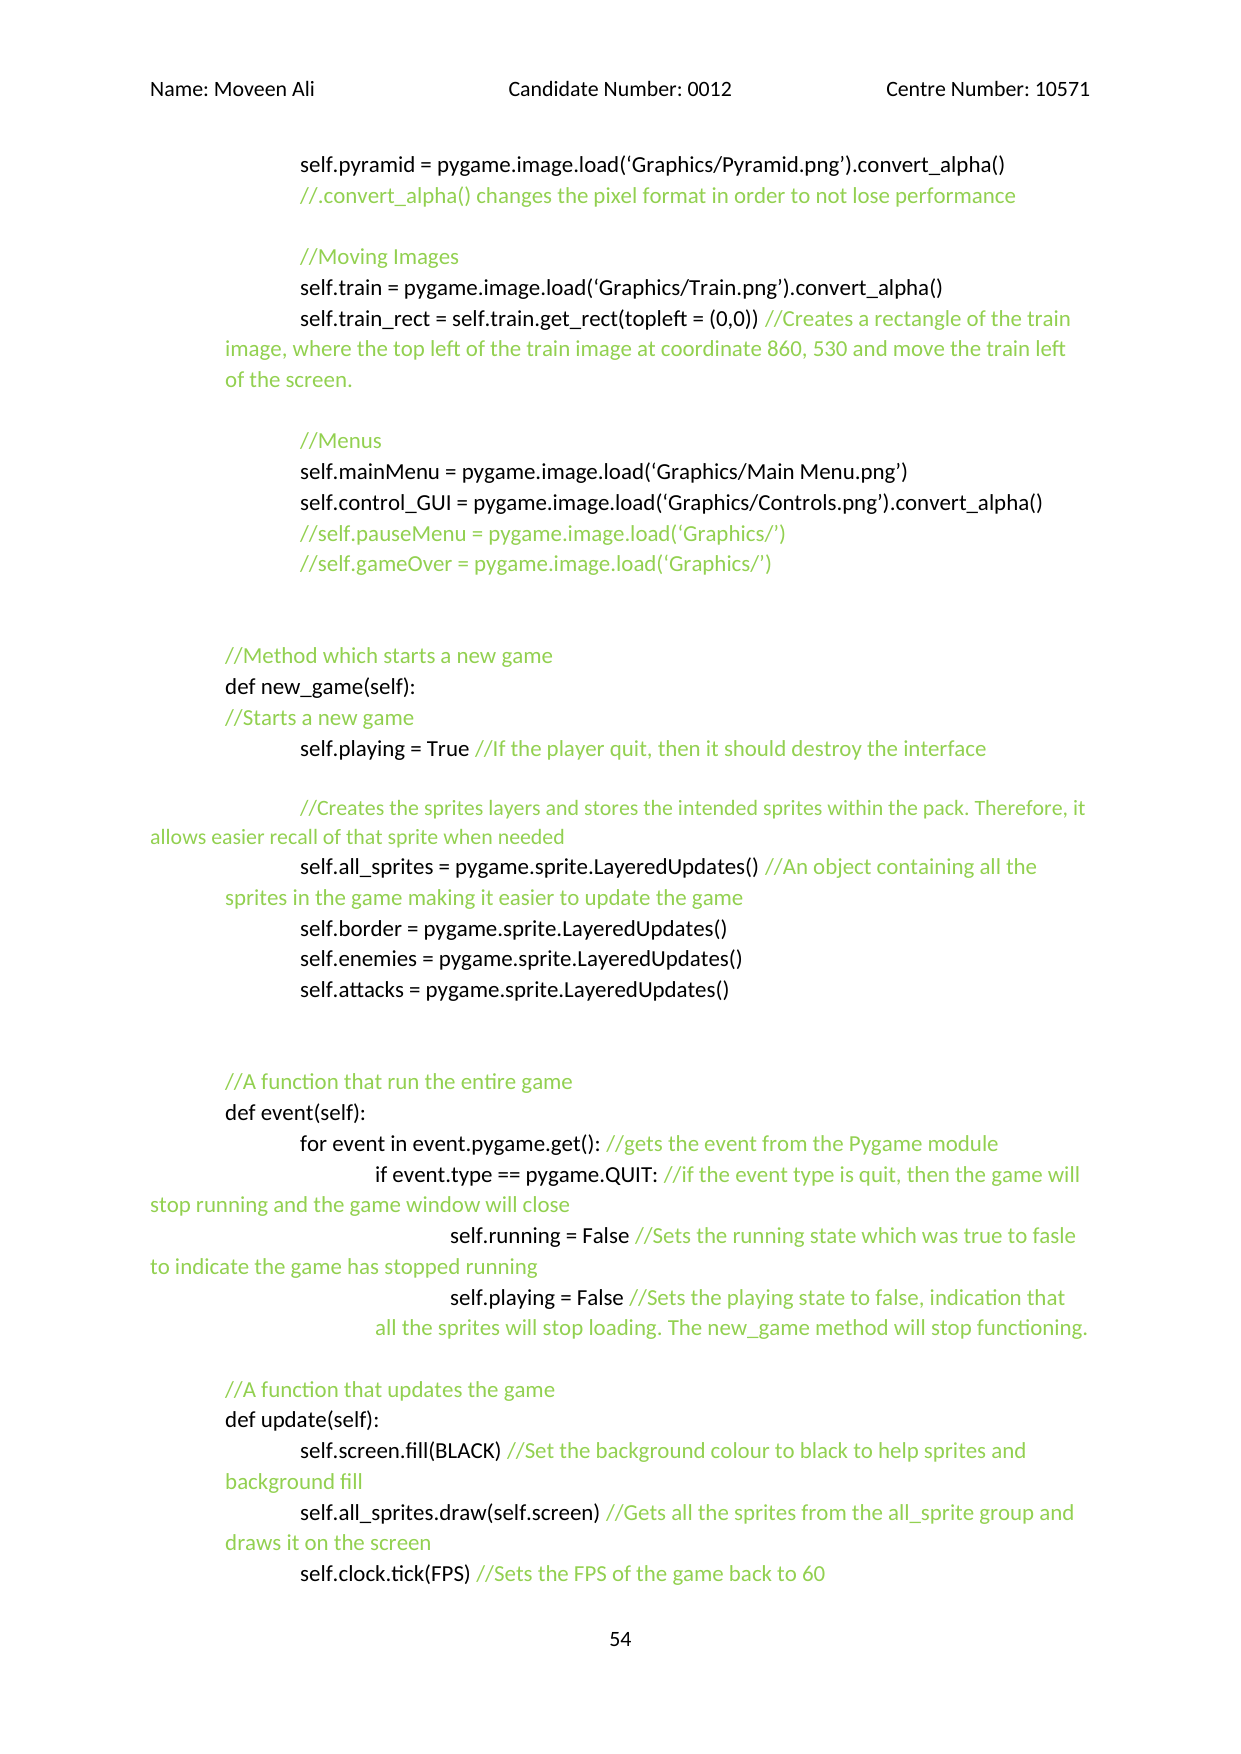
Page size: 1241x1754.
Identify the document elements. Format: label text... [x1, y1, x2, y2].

text self.playing = True //If the player quit, then it should destroy the interface [225, 734, 1090, 762]
text //Menus [225, 427, 1090, 454]
text //Moving Images [225, 242, 1090, 270]
text self.border = pygame.sprite.LayeredUpdates() [225, 914, 1090, 942]
text //Method which starts a new game [150, 642, 1090, 670]
text self.mainMenu = pygame.image.load(‘Graphics/Main Menu.png’) [225, 457, 1090, 485]
text def event(self): [150, 1098, 1090, 1126]
text //A function that updates the game [150, 1375, 1090, 1403]
text self.clock.tick(FPS) //Sets the FPS of the game back to 60 [225, 1559, 1090, 1587]
text //A function that run the entire game [150, 1067, 1090, 1096]
text if event.type == pygame.QUIT: //if the event type is quit, then the game will stop running and the game window will close [150, 1160, 1090, 1218]
text self.attacks = pygame.sprite.LayeredUpdates() [225, 975, 1090, 1003]
text self.enemies = pygame.sprite.LayeredUpdates() [300, 944, 1090, 973]
text for event in event.pygame.get(): //gets the event from the Pygame module [150, 1129, 1090, 1157]
text self.running = False //Sets the running state which was true to fasle to indicate the game has stopped running [150, 1221, 1090, 1280]
text self.train_rect = self.train.get_rect(topleft = (0,0)) //Creates a rectangle of the train image, where the top left of the train image at coordinate 860, 530 and move the train left of the screen. [225, 304, 1090, 393]
text //self.gameOver = pygame.image.load(‘Graphics/’) [225, 549, 1090, 577]
text def update(self): [150, 1406, 1090, 1433]
text self.all_sprites = pygame.sprite.LayeredUpdates() //An object containing all the sprites in the game making it easier to update the game [225, 852, 1090, 911]
text self.playing = False //Sets the playing state to false, indication that all the sprites will stop loading. The new_game method will stop functioning. [375, 1283, 1090, 1341]
text //self.pauseMenu = pygame.image.load(‘Graphics/’) [225, 519, 1090, 547]
text //Starts a new game [150, 703, 1090, 731]
text self.control_GUI = pygame.image.load(‘Graphics/Controls.png’).convert_alpha() [225, 488, 1090, 516]
text self.all_sprites.draw(self.screen) //Gets all the sprites from the all_sprite group and draws it on the screen [225, 1498, 1090, 1556]
text self.screen.fill(BLACK) //Set the background colour to black to help sprites and background fill [225, 1436, 1090, 1495]
text //Creates the sprites layers and stores the intended sprites within the pack. Therefore, it allows easier recall of that sprite when needed [150, 794, 1090, 850]
text self.pyramid = pygame.image.load(‘Graphics/Pyramid.png’).convert_alpha() //.convert_alpha() changes the pixel format in order to not lose performance [225, 150, 1090, 209]
text def new_game(self): [150, 672, 1090, 700]
text self.train = pygame.image.load(‘Graphics/Train.png’).convert_alpha() [225, 273, 1090, 301]
